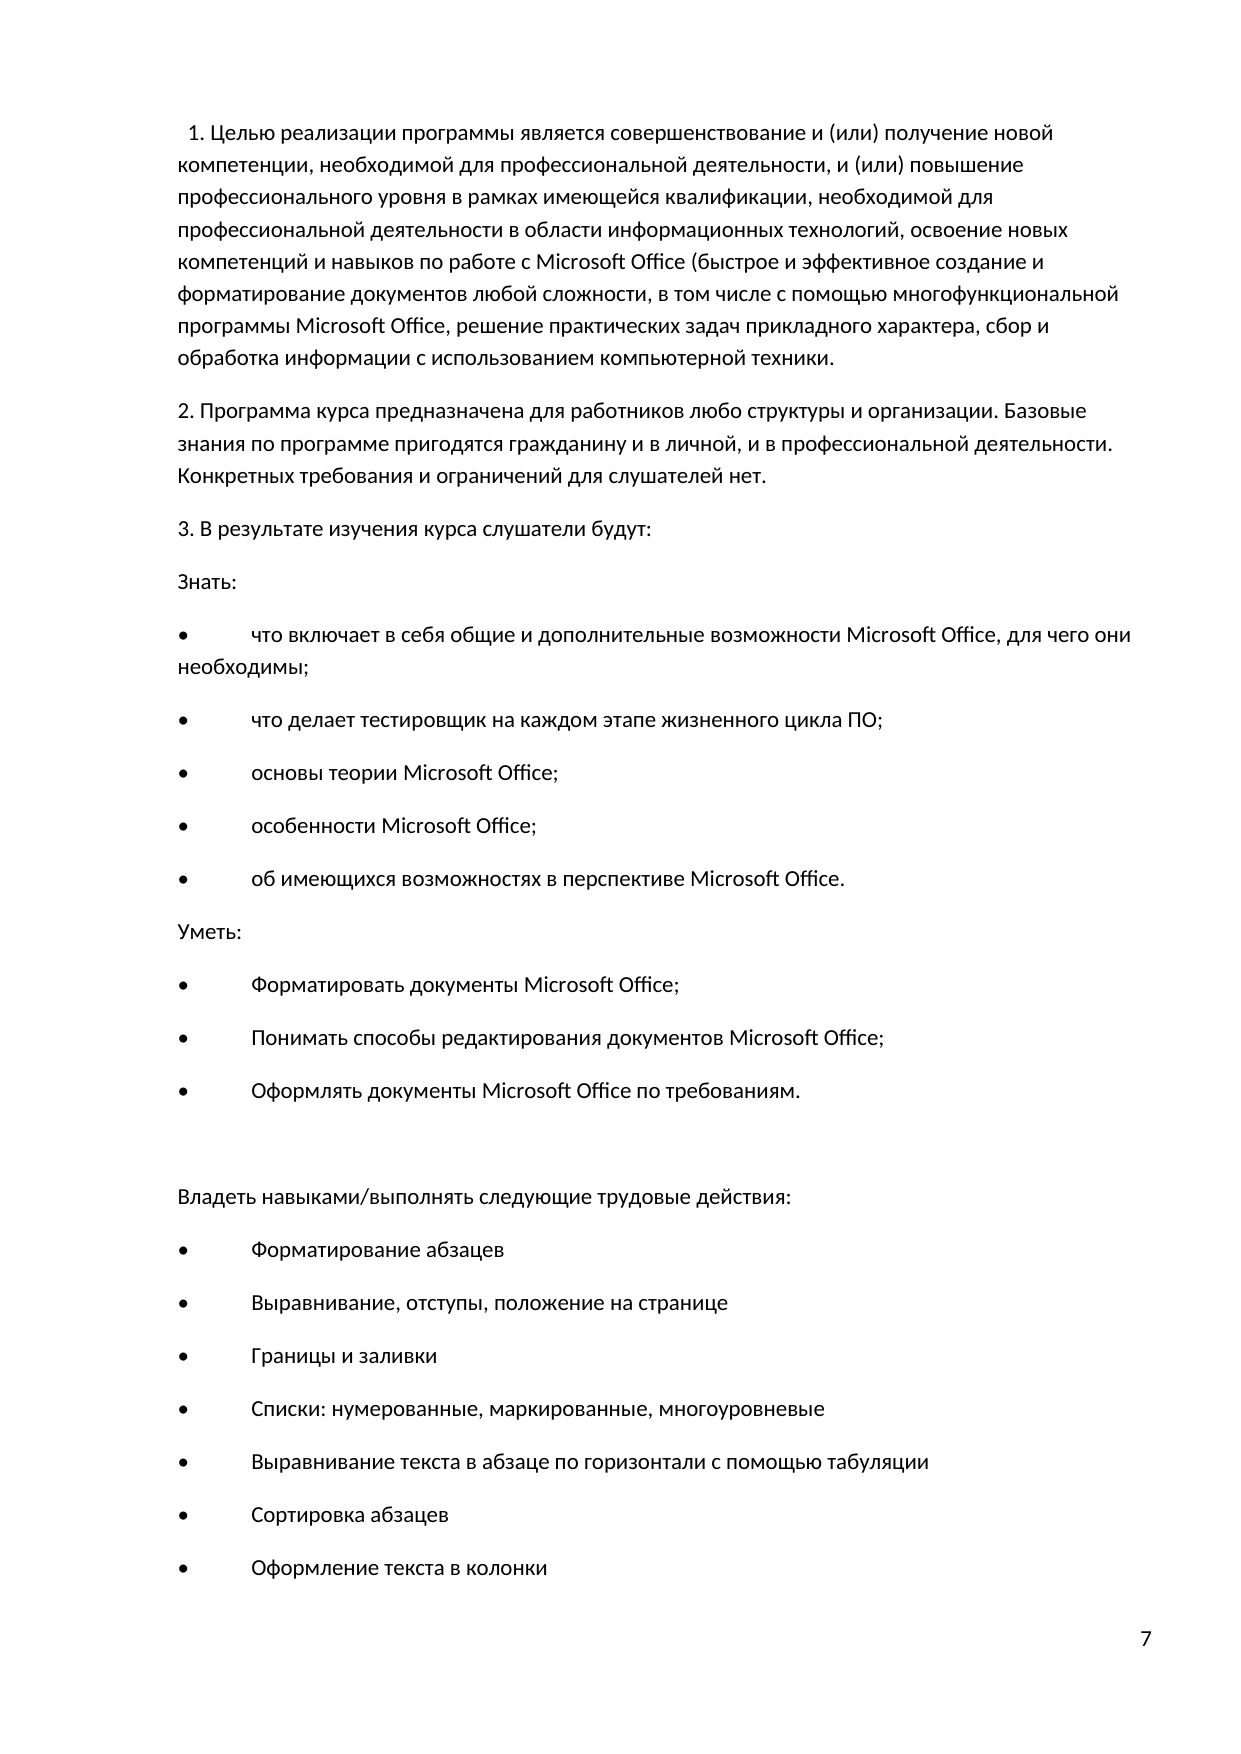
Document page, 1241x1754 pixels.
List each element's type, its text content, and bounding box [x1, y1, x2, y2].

text • Границы и заливки [177, 1341, 1152, 1369]
text • Понимать способы редактирования документов Microsoft Office; [177, 1023, 1152, 1051]
text 1. Целью реализации программы является совершенствование и (или) получение новой компетенции, необходимой для профессиональной деятельности, и (или) повышение профессионального уровня в рамках имеющейся квалификации, необходимой для профессиональной деятельности в области информационных технологий, освоение новых компетенций и навыков по работе с Microsoft Office (быстрое и эффективное создание и форматирование документов любой сложности, в том числе с помощью многофункциональной программы Microsoft Office, решение практических задач прикладного характера, сбор и обработка информации с использованием компьютерной техники. [177, 118, 1152, 371]
text • основы теории Microsoft Office; [177, 758, 1152, 786]
text • особенности Microsoft Office; [177, 811, 1152, 839]
text 3. В результате изучения курса слушатели будут: [177, 514, 1152, 542]
text 2. Программа курса предназначена для работников любо структуры и организации. Базовые знания по программе пригодятся гражданину и в личной, и в профессиональной деятельности. Конкретных требования и ограничений для слушателей нет. [177, 396, 1152, 489]
text • Форматирование абзацев [177, 1235, 1152, 1263]
text • Выравнивание, отступы, положение на странице [177, 1288, 1152, 1316]
text • Оформлять документы Microsoft Office по требованиям. [177, 1076, 1152, 1104]
text • Оформление текста в колонки [177, 1553, 1152, 1581]
text • Форматировать документы Microsoft Office; [177, 970, 1152, 998]
text • Списки: нумерованные, маркированные, многоуровневые [177, 1394, 1152, 1422]
text • Выравнивание текста в абзаце по горизонтали с помощью табуляции [177, 1447, 1152, 1475]
text • что включает в себя общие и дополнительные возможности Microsoft Office, для чего они необходимы; [177, 620, 1152, 680]
text Владеть навыками/выполнять следующие трудовые действия: [177, 1182, 1152, 1210]
text • Сортировка абзацев [177, 1500, 1152, 1528]
text • об имеющихся возможностях в перспективе Microsoft Office. [177, 864, 1152, 892]
text • что делает тестировщик на каждом этапе жизненного цикла ПО; [177, 705, 1152, 733]
text Уметь: [177, 917, 1152, 945]
text Знать: [177, 567, 1152, 595]
